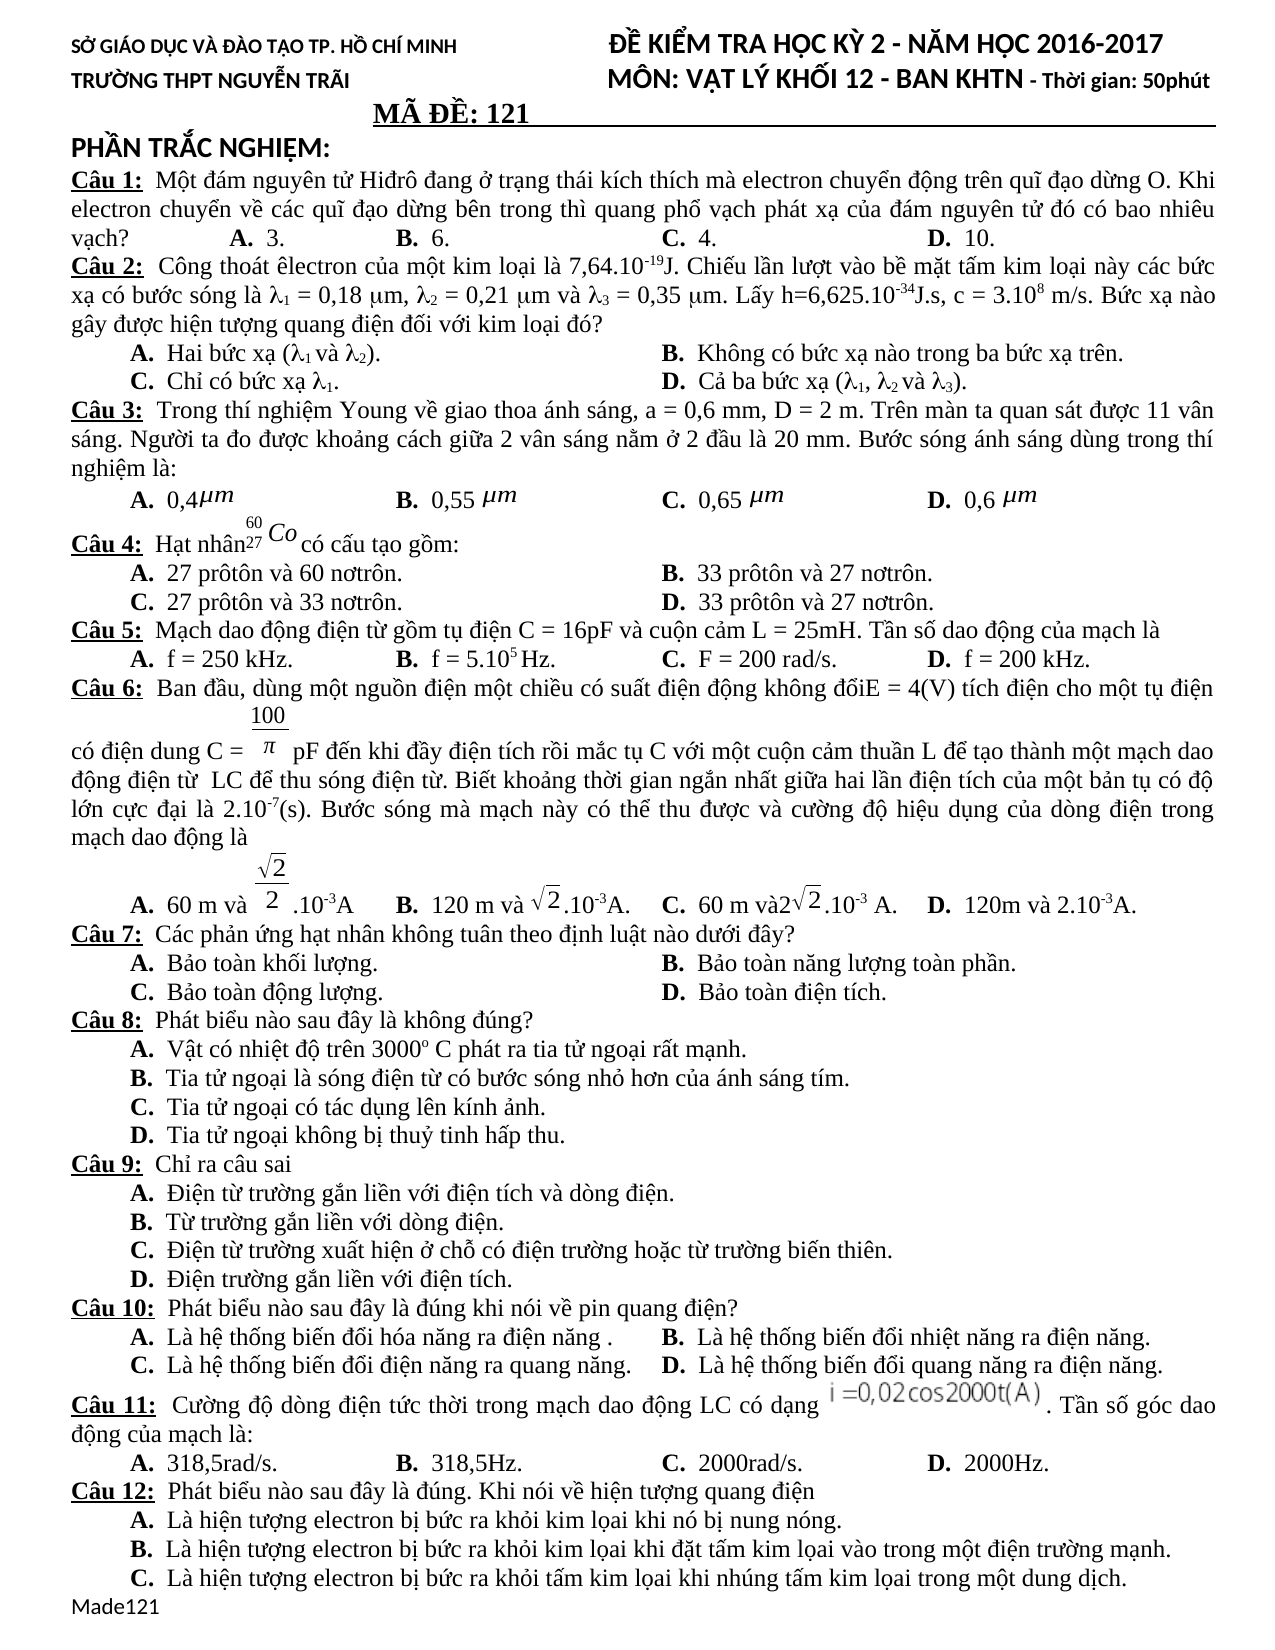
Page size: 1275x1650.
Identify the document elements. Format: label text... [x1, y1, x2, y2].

text C. Là hiện tượng electron bị bức ra khỏi tấm kim lọai khi nhúng tấm kim lọai trong một dung dịch. [71, 1563, 1216, 1591]
text A. Là hệ thống biến đổi hóa năng ra điện năng . B. Là hệ thống biến đổi nhiệt năng ra điện năng. [71, 1322, 1216, 1350]
text A. 27 prôtôn và 60 nơtrôn. B. 33 prôtôn và 27 nơtrôn. [71, 558, 1216, 587]
text TRƯỜNG THPT NGUYỄN TRÃI MÔN: VẬT LÝ KHỐI 12 - BAN KHTN - Thời gian: 50phút [71, 60, 1216, 96]
text C. Chỉ có bức xạ 1. D. Cả ba bức xạ (1, 2 và 3). [71, 366, 1216, 395]
text A. Bảo toàn khối lượng. B. Bảo toàn năng lượng toàn phần. [71, 948, 1216, 977]
text A. Là hiện tượng electron bị bức ra khỏi kim lọai khi nó bị nung nóng. [71, 1505, 1216, 1534]
text A. Hai bức xạ (1 và 2). B. Không có bức xạ nào trong ba bức xạ trên. [71, 338, 1216, 366]
list Câu 7: Các phản ứng hạt nhân không tuân theo định luật nào dưới đây? [71, 919, 1216, 948]
text C. Bảo toàn động lượng. D. Bảo toàn điện tích. [71, 977, 1216, 1005]
text MÃ ĐỀ: 121 [71, 96, 1216, 129]
text A. Điện từ trường gắn liền với điện tích và dòng điện. [71, 1178, 1216, 1207]
text A. f = 250 kHz. B. f = 5.105 Hz. C. F = 200 rad/s. D. f = 200 kHz. [71, 644, 1216, 673]
list Câu 12: Phát biểu nào sau đây là đúng. Khi nói về hiện tượng quang điện [71, 1476, 1216, 1505]
text B. Từ trường gắn liền với dòng điện. [71, 1207, 1216, 1235]
text A. Vật có nhiệt độ trên 3000o C phát ra tia tử ngoại rất mạnh. [71, 1034, 1216, 1063]
text D. Điện trường gắn liền với điện tích. [71, 1264, 1216, 1293]
text C. Điện từ trường xuất hiện ở chỗ có điện trường hoặc từ trường biến thiên. [71, 1235, 1216, 1264]
list Câu 10: Phát biểu nào sau đây là đúng khi nói về pin quang điện? [71, 1293, 1216, 1322]
text A. 0,4 B. 0,55 C. 0,65 D. 0,6 [71, 481, 1216, 513]
list Câu 9: Chỉ ra câu sai [71, 1149, 1216, 1178]
text B. Tia tử ngoại là sóng điện từ có bước sóng nhỏ hơn của ánh sáng tím. [71, 1063, 1216, 1092]
list Câu 2: Công thoát êlectron của một kim loại là 7,64.10-19J. Chiếu lần lượt vào bề mặt tấm kim loại này các bức xạ có bước sóng là 1 = 0,18 m, 2 = 0,21 m và 3 = 0,35 m. Lấy h=6,625.10-34J.s, c = 3.108 m/s. Bức xạ nào gây được hiện tượng quang điện đối với kim loại đó? [71, 251, 1216, 338]
text A. 60 m và .10-3A B. 120 m và .10-3A. C. 60 m và2.10-3 A. D. 120m và 2.10-3A. [71, 851, 1216, 919]
text A. 318,5rad/s. B. 318,5Hz. C. 2000rad/s. D. 2000Hz. [71, 1448, 1216, 1476]
text B. Là hiện tượng electron bị bức ra khỏi kim lọai khi đặt tấm kim lọai vào trong một điện trường mạnh. [71, 1534, 1216, 1563]
list Câu 4: Hạt nhâncó cấu tạo gồm: [71, 513, 1216, 558]
text D. Tia tử ngoại không bị thuỷ tinh hấp thu. [71, 1120, 1216, 1149]
list Câu 6: Ban đầu, dùng một nguồn điện một chiều có suất điện động không đổiE = 4(V) tích điện cho một tụ điện có điện dung C = pF đến khi đầy điện tích rồi mắc tụ C với một cuộn cảm thuần L để tạo thành một mạch dao động điện từ LC để thu sóng điện từ. Biết khoảng thời gian ngắn nhất giữa hai lần điện tích của một bản tụ có độ lớn cực đại là 2.10-7(s). Bước sóng mà mạch này có thể thu được và cường độ hiệu dụng của dòng điện trong mạch dao động là [71, 673, 1216, 851]
list PHẦN TRẮC NGHIỆM: [71, 129, 1216, 165]
list Câu 11: Cường độ dòng điện tức thời trong mạch dao động LC có dạng . Tần số góc dao động của mạch là: [71, 1379, 1216, 1448]
list Câu 5: Mạch dao động điện từ gồm tụ điện C = 16pF và cuộn cảm L = 25mH. Tần số dao động của mạch là [71, 615, 1216, 644]
text C. Là hệ thống biến đổi điện năng ra quang năng. D. Là hệ thống biến đổi quang năng ra điện năng. [71, 1350, 1216, 1379]
list Câu 8: Phát biểu nào sau đây là không đúng? [71, 1005, 1216, 1034]
text C. 27 prôtôn và 33 nơtrôn. D. 33 prôtôn và 27 nơtrôn. [71, 587, 1216, 615]
text SỞ GIÁO DỤC VÀ ĐÀO TẠO TP. HỒ CHÍ MINH ĐỀ KIỂM TRA HỌC KỲ 2 - NĂM HỌC 2016-2017 [71, 25, 1216, 60]
list Câu 1: Một đám nguyên tử Hiđrô đang ở trạng thái kích thích mà electron chuyển động trên quĩ đạo dừng O. Khi electron chuyển về các quĩ đạo dừng bên trong thì quang phổ vạch phát xạ của đám nguyên tử đó có bao nhiêu vạch? A. 3. B. 6. C. 4. D. 10. [71, 165, 1216, 251]
list Câu 3: Trong thí nghiệm Young về giao thoa ánh sáng, a = 0,6 mm, D = 2 m. Trên màn ta quan sát được 11 vân sáng. Người ta đo được khoảng cách giữa 2 vân sáng nằm ở 2 đầu là 20 mm. Bước sóng ánh sáng dùng trong thí nghiệm là: [71, 395, 1216, 481]
text C. Tia tử ngoại có tác dụng lên kính ảnh. [71, 1092, 1216, 1120]
